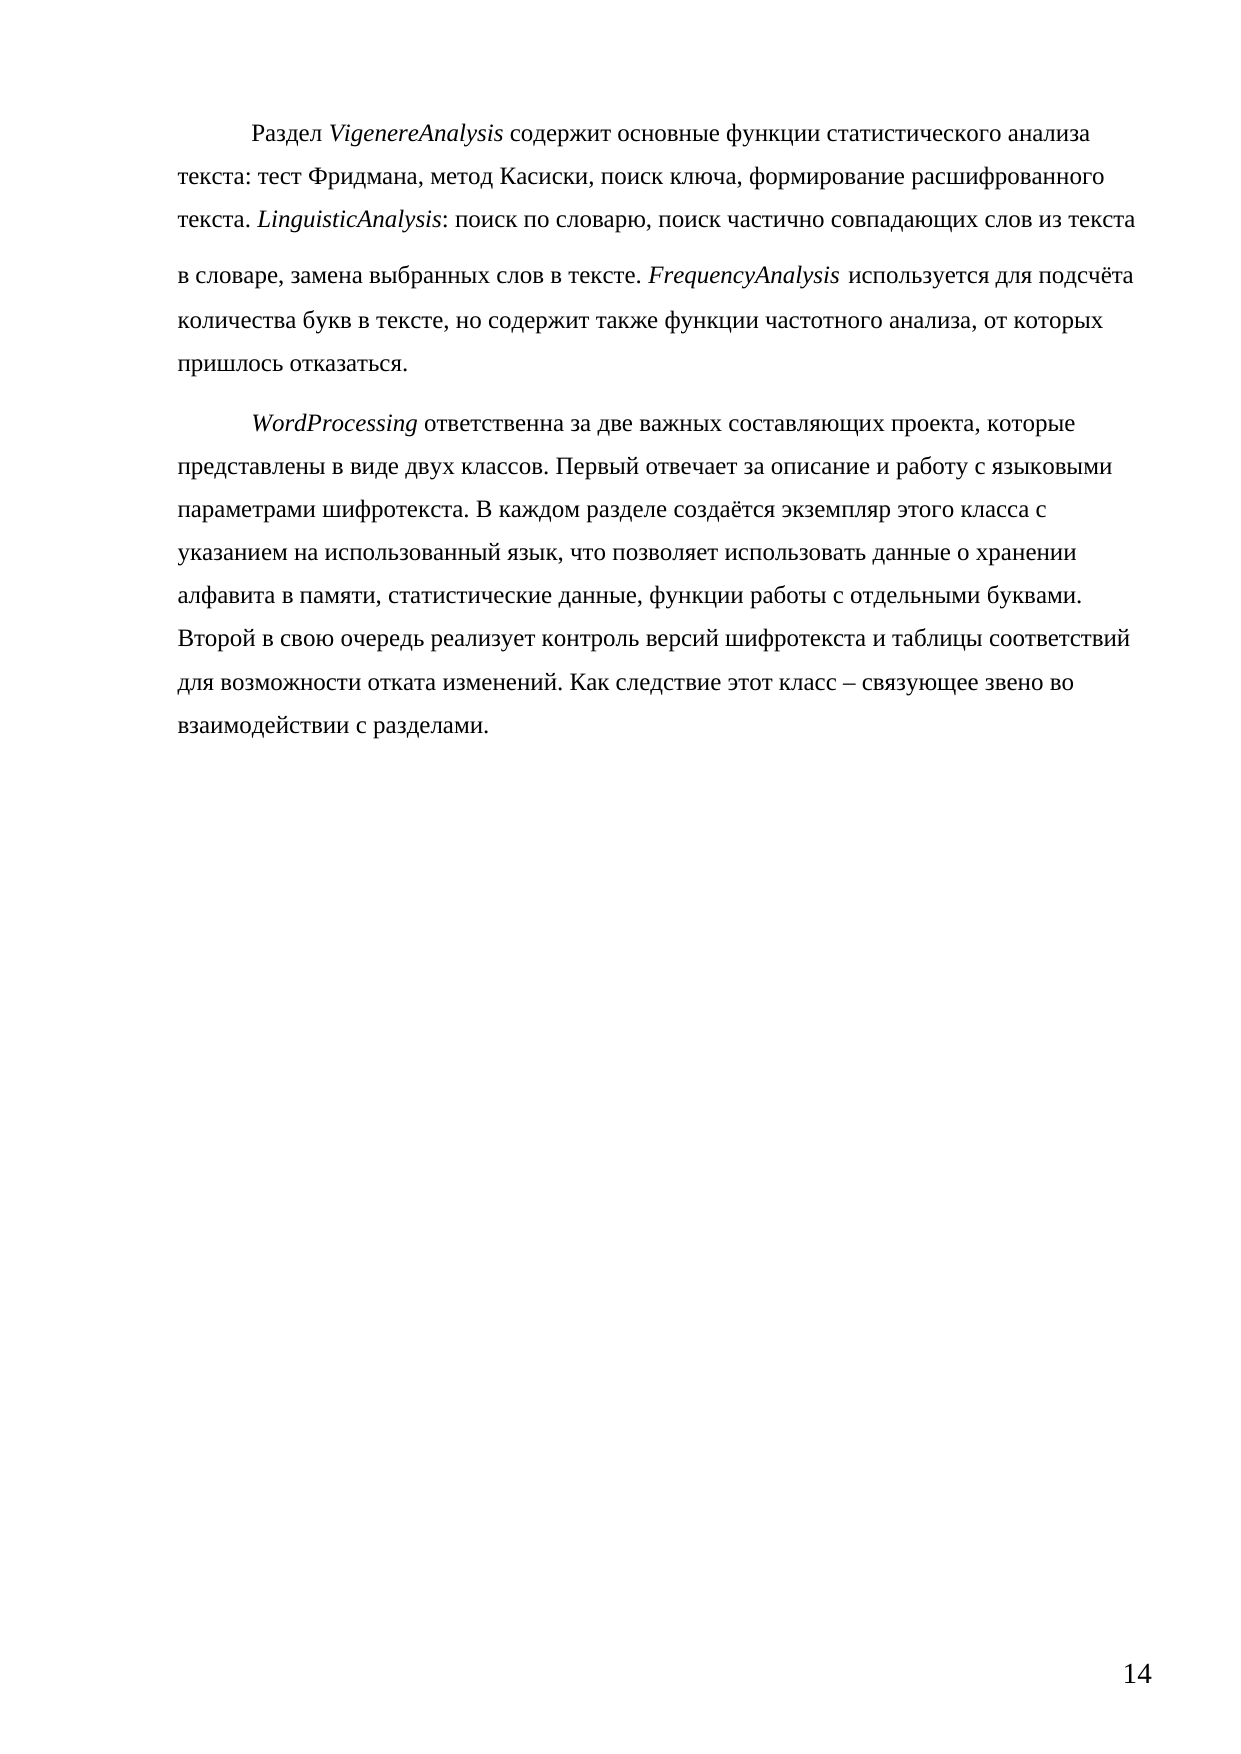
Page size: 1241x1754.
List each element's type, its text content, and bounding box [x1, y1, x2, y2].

text WordProcessing ответственна за две важных составляющих проекта, которые представлены в виде двух классов. Первый отвечает за описание и работу с языковыми параметрами шифротекста. В каждом разделе создаётся экземпляр этого класса с указанием на использованный язык, что позволяет использовать данные о хранении алфавита в памяти, статистические данные, функции работы с отдельными буквами. Второй в свою очередь реализует контроль версий шифротекста и таблицы соответствий для возможности отката изменений. Как следствие этот класс – связующее звено во взаимодействии с разделами. [177, 408, 1152, 738]
text Раздел VigenereAnalysis содержит основные функции статистического анализа текста: тест Фридмана, метод Касиски, поиск ключа, формирование расшифрованного текста. LinguisticAnalysis: поиск по словарю, поиск частично совпадающих слов из текста в словаре, замена выбранных слов в тексте. FrequencyAnalysis используется для подсчёта количества букв в тексте, но содержит также функции частотного анализа, от которых пришлось отказаться. [177, 118, 1152, 377]
